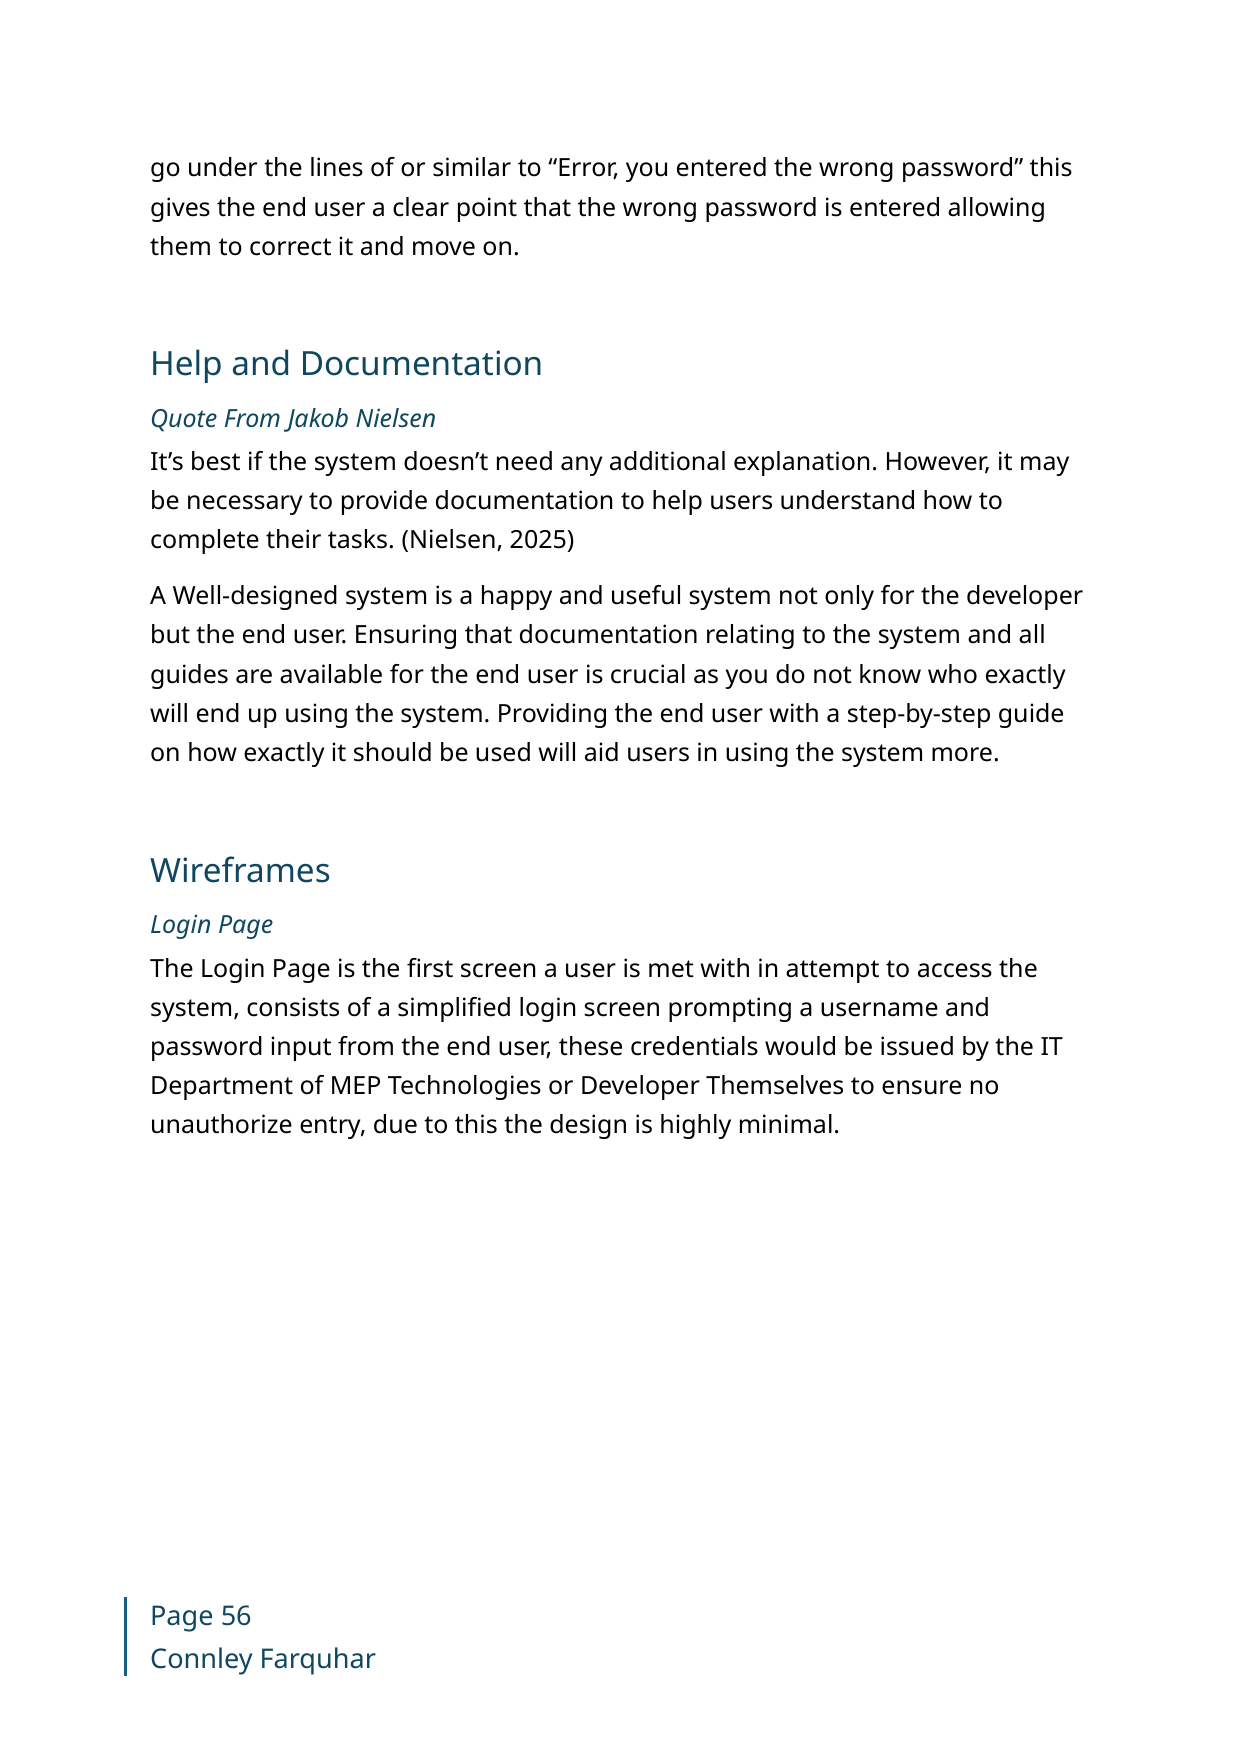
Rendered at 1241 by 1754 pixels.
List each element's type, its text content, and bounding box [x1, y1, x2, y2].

text The Login Page is the first screen a user is met with in attempt to access the system, consists of a simplified login screen prompting a username and password input from the end user, these credentials would be issued by the IT Department of MEP Technologies or Developer Themselves to ensure no unauthorize entry, due to this the design is highly minimal. [150, 950, 1090, 1141]
subtitle Help and Documentation [150, 340, 1090, 385]
subtitle Login Page [150, 907, 1090, 941]
text A Well-designed system is a happy and useful system not only for the developer but the end user. Ensuring that documentation relating to the system and all guides are available for the end user is crucial as you do not know who exactly will end up using the system. Providing the end user with a step-by-step guide on how exactly it should be used will aid users in using the system more. [150, 578, 1090, 769]
subtitle Wireframes [150, 846, 1090, 892]
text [150, 150, 1090, 262]
subtitle Quote From Jakob Nielsen [150, 401, 1090, 434]
text It’s best if the system doesn’t need any additional explanation. However, it may be necessary to provide documentation to help users understand how to complete their tasks. [150, 444, 1090, 556]
